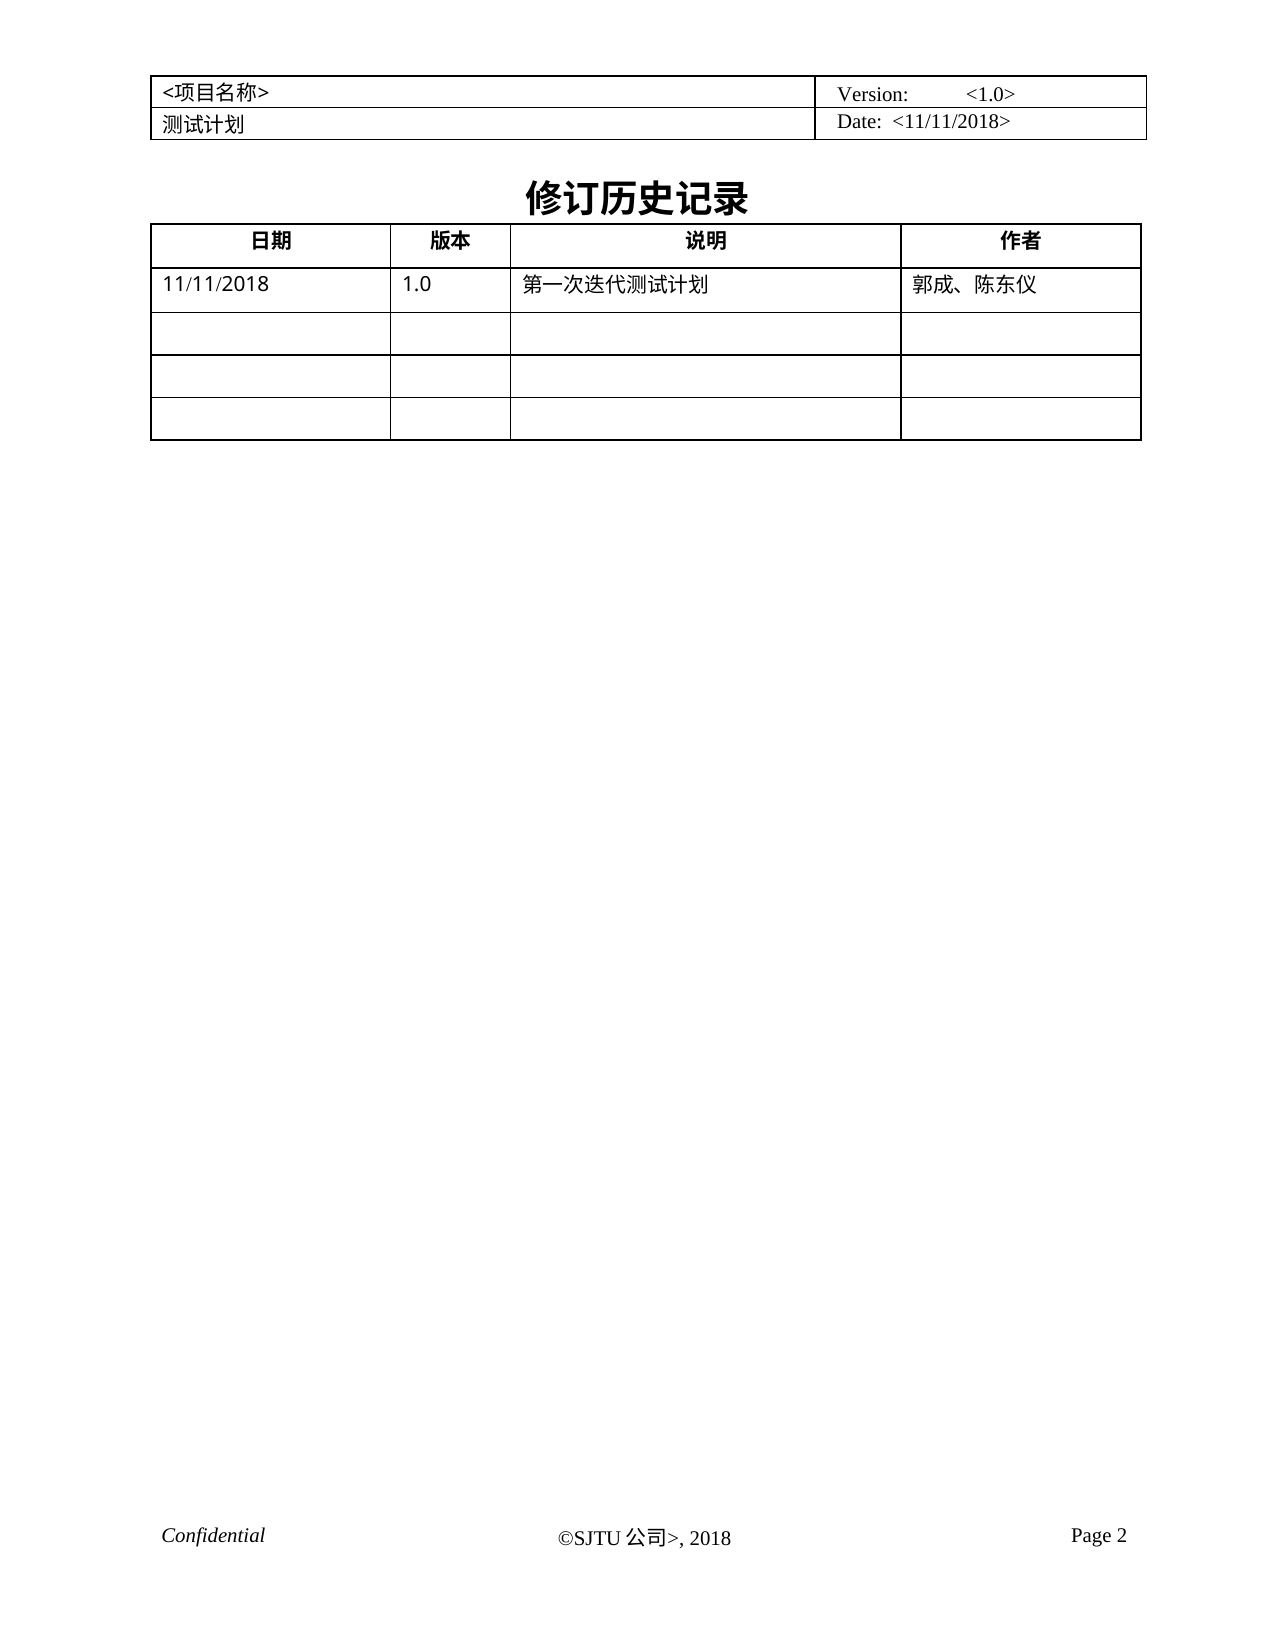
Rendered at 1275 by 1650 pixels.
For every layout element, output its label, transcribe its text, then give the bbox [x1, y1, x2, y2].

table_cell [511, 313, 900, 354]
table_header 版本 [391, 225, 510, 267]
table_cell [152, 398, 390, 439]
table_cell [902, 313, 1140, 354]
table_cell [511, 398, 900, 439]
table_header 日期 [152, 225, 390, 267]
table_header 作者 [902, 225, 1140, 267]
title 修订历史记录 [150, 169, 1125, 223]
table_cell [902, 398, 1140, 439]
table_cell [152, 313, 390, 354]
table_cell [391, 356, 510, 396]
table_cell [152, 356, 390, 396]
table_cell 郭成、陈东仪 [902, 269, 1140, 311]
table_cell [391, 398, 510, 439]
table_cell 第一次迭代测试计划 [511, 269, 900, 311]
table_cell [902, 356, 1140, 396]
table_header 说明 [511, 225, 900, 267]
table_cell 1.0 [391, 269, 510, 311]
table_cell [391, 313, 510, 354]
table_cell [511, 356, 900, 396]
table_cell 11/11/2018 [152, 269, 390, 311]
